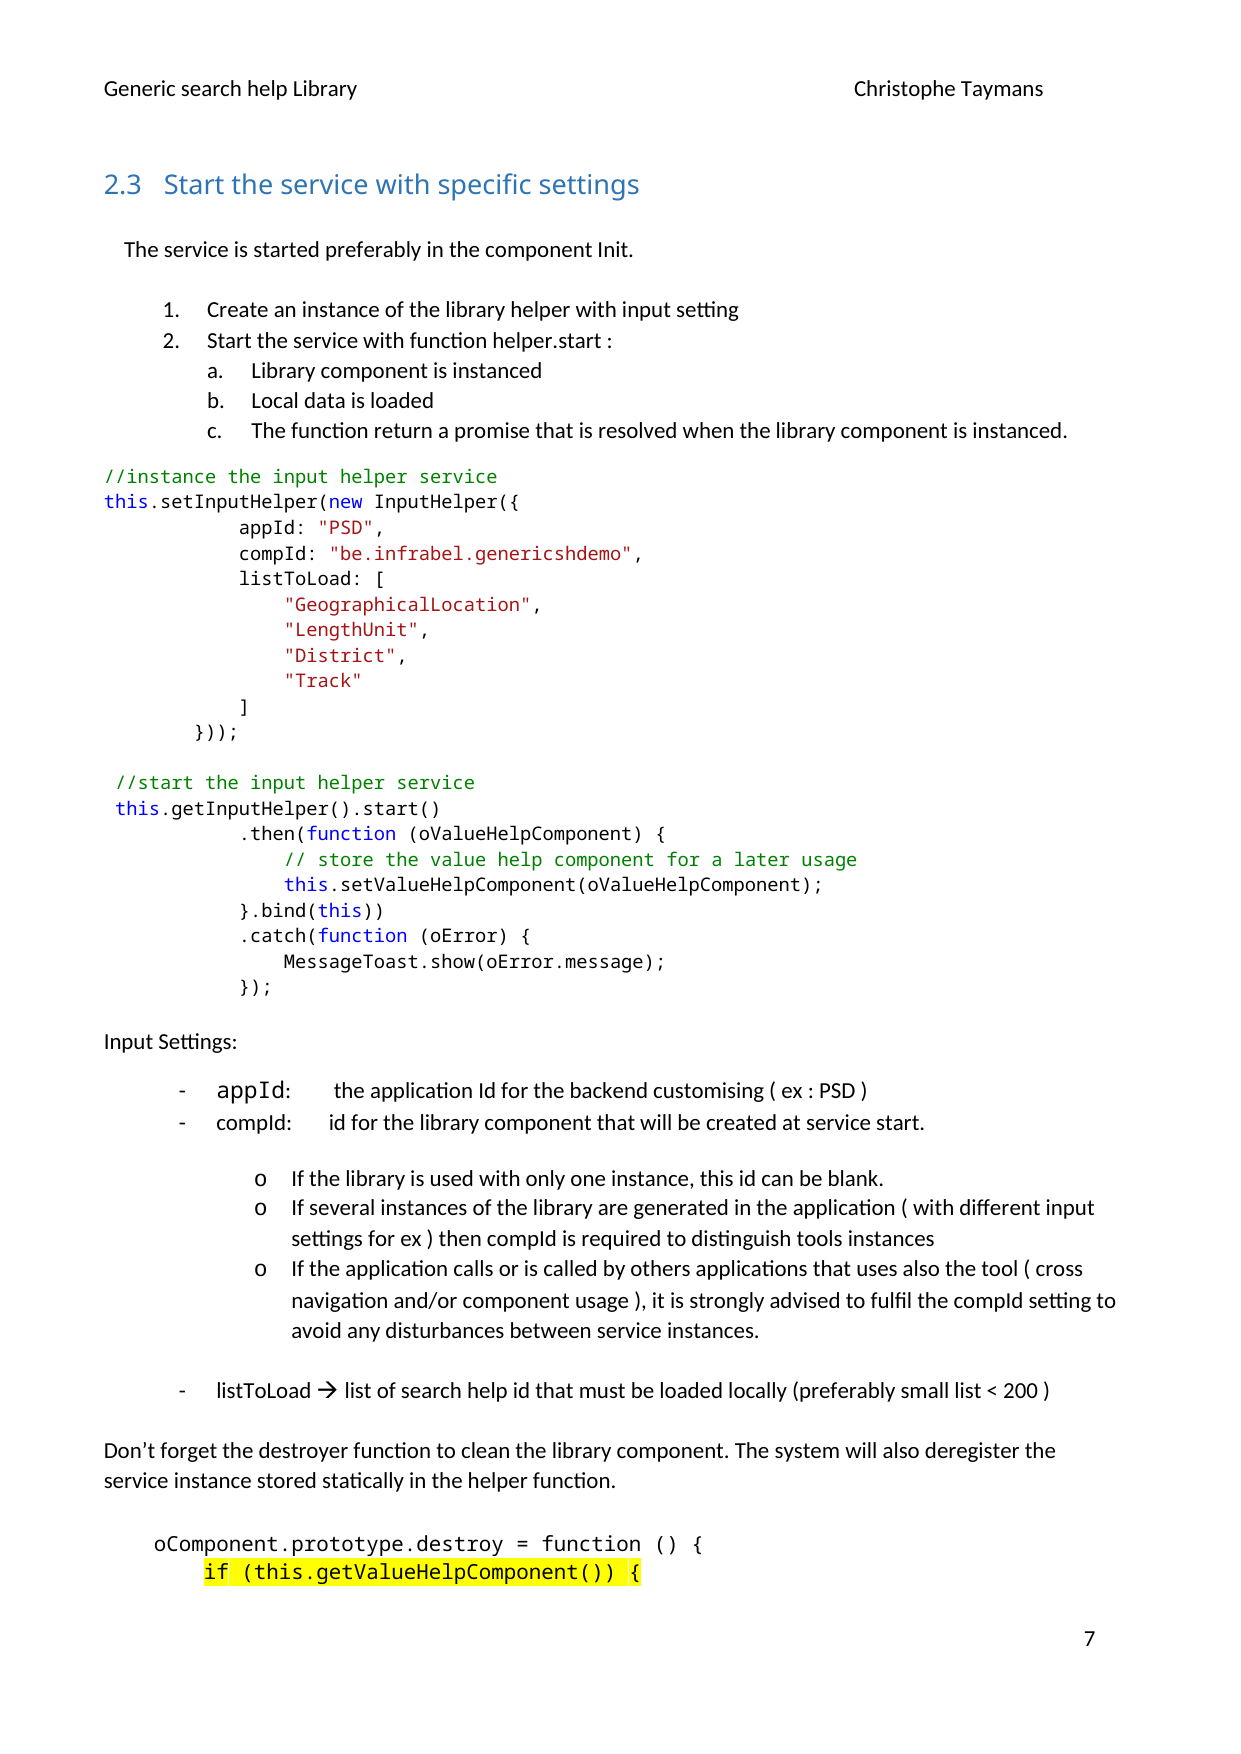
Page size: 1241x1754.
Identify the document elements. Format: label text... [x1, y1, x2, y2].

text "Track" [103, 667, 1122, 693]
text })); [103, 718, 1122, 744]
list listToLoad list of search help id that must be loaded locally (preferably small list < 200 ) [179, 1377, 1122, 1404]
text }.bind(this)) [103, 897, 1122, 923]
text "GeographicalLocation", [103, 591, 1122, 616]
text listToLoad: [ [103, 565, 1122, 591]
text .catch(function (oError) { [103, 923, 1122, 948]
list Start the service with function helper.start : [162, 326, 1122, 354]
text if (this.getValueHelpComponent()) { [103, 1557, 1122, 1586]
text this.setValueHelpComponent(oValueHelpComponent); [103, 872, 1122, 897]
text MessageToast.show(oError.message); [103, 948, 1122, 974]
text this.setInputHelper(new InputHelper({ [103, 489, 1122, 514]
list If several instances of the library are generated in the application ( with different input settings for ex ) then compId is required to distinguish tools instances [254, 1193, 1122, 1252]
text ] [103, 693, 1122, 718]
text "District", [103, 642, 1122, 667]
text "LengthUnit", [103, 616, 1122, 642]
text //start the input helper service [103, 769, 1122, 795]
list appId: the application Id for the backend customising ( ex : PSD ) [179, 1074, 1122, 1105]
text appId: "PSD", [103, 514, 1122, 540]
subtitle Start the service with specific settings [103, 165, 1122, 202]
list Create an instance of the library helper with input setting [162, 296, 1122, 323]
text Input Settings: [103, 1027, 1122, 1055]
list Local data is loaded [207, 386, 1122, 414]
text //instance the input helper service [103, 463, 1122, 489]
list Library component is instanced [207, 356, 1122, 384]
list If the library is used with only one instance, this id can be blank. [254, 1164, 1122, 1193]
text compId: "be.infrabel.genericshdemo", [103, 540, 1122, 565]
text this.getInputHelper().start() [103, 795, 1122, 821]
list If the application calls or is called by others applications that uses also the tool ( cross navigation and/or component usage ), it is strongly advised to fulfil the compId setting to avoid any disturbances between service instances. [254, 1254, 1122, 1344]
text }); [103, 974, 1122, 999]
text oComponent.prototype.destroy = function () { [103, 1529, 1122, 1557]
text .then(function (oValueHelpComponent) { [103, 821, 1122, 846]
list The function return a promise that is resolved when the library component is instanced. [207, 416, 1122, 444]
list compId: id for the library component that will be created at service start. [179, 1108, 1122, 1136]
text Don’t forget the destroyer function to clean the library component. The system will also deregister the service instance stored statically in the helper function. [103, 1436, 1122, 1494]
text // store the value help component for a later usage [103, 846, 1122, 872]
list The service is started preferably in the component Init. [124, 235, 1122, 263]
